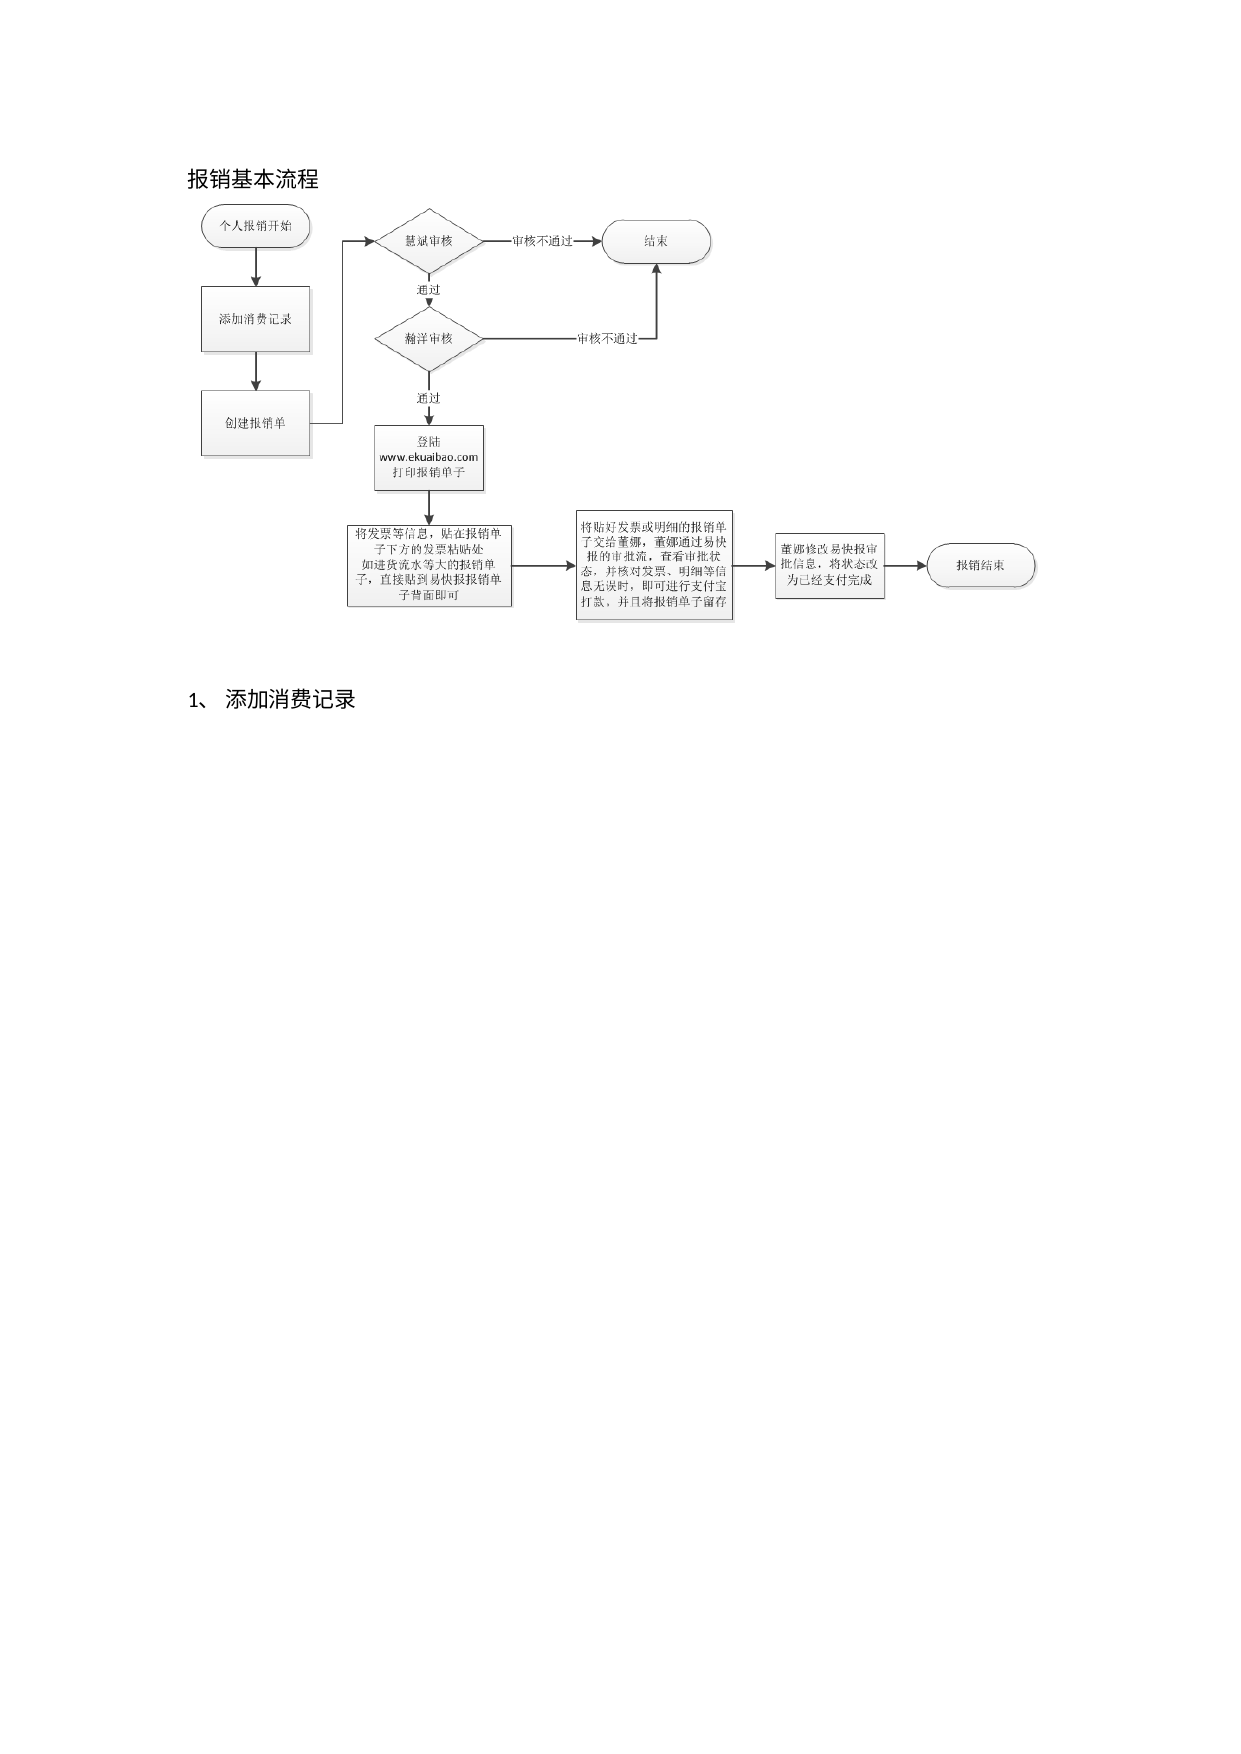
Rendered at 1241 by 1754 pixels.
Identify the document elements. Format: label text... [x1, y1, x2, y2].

picture [187, 194, 1053, 626]
list 添加消费记录 [187, 682, 1053, 714]
text 报销基本流程 [187, 162, 1053, 194]
